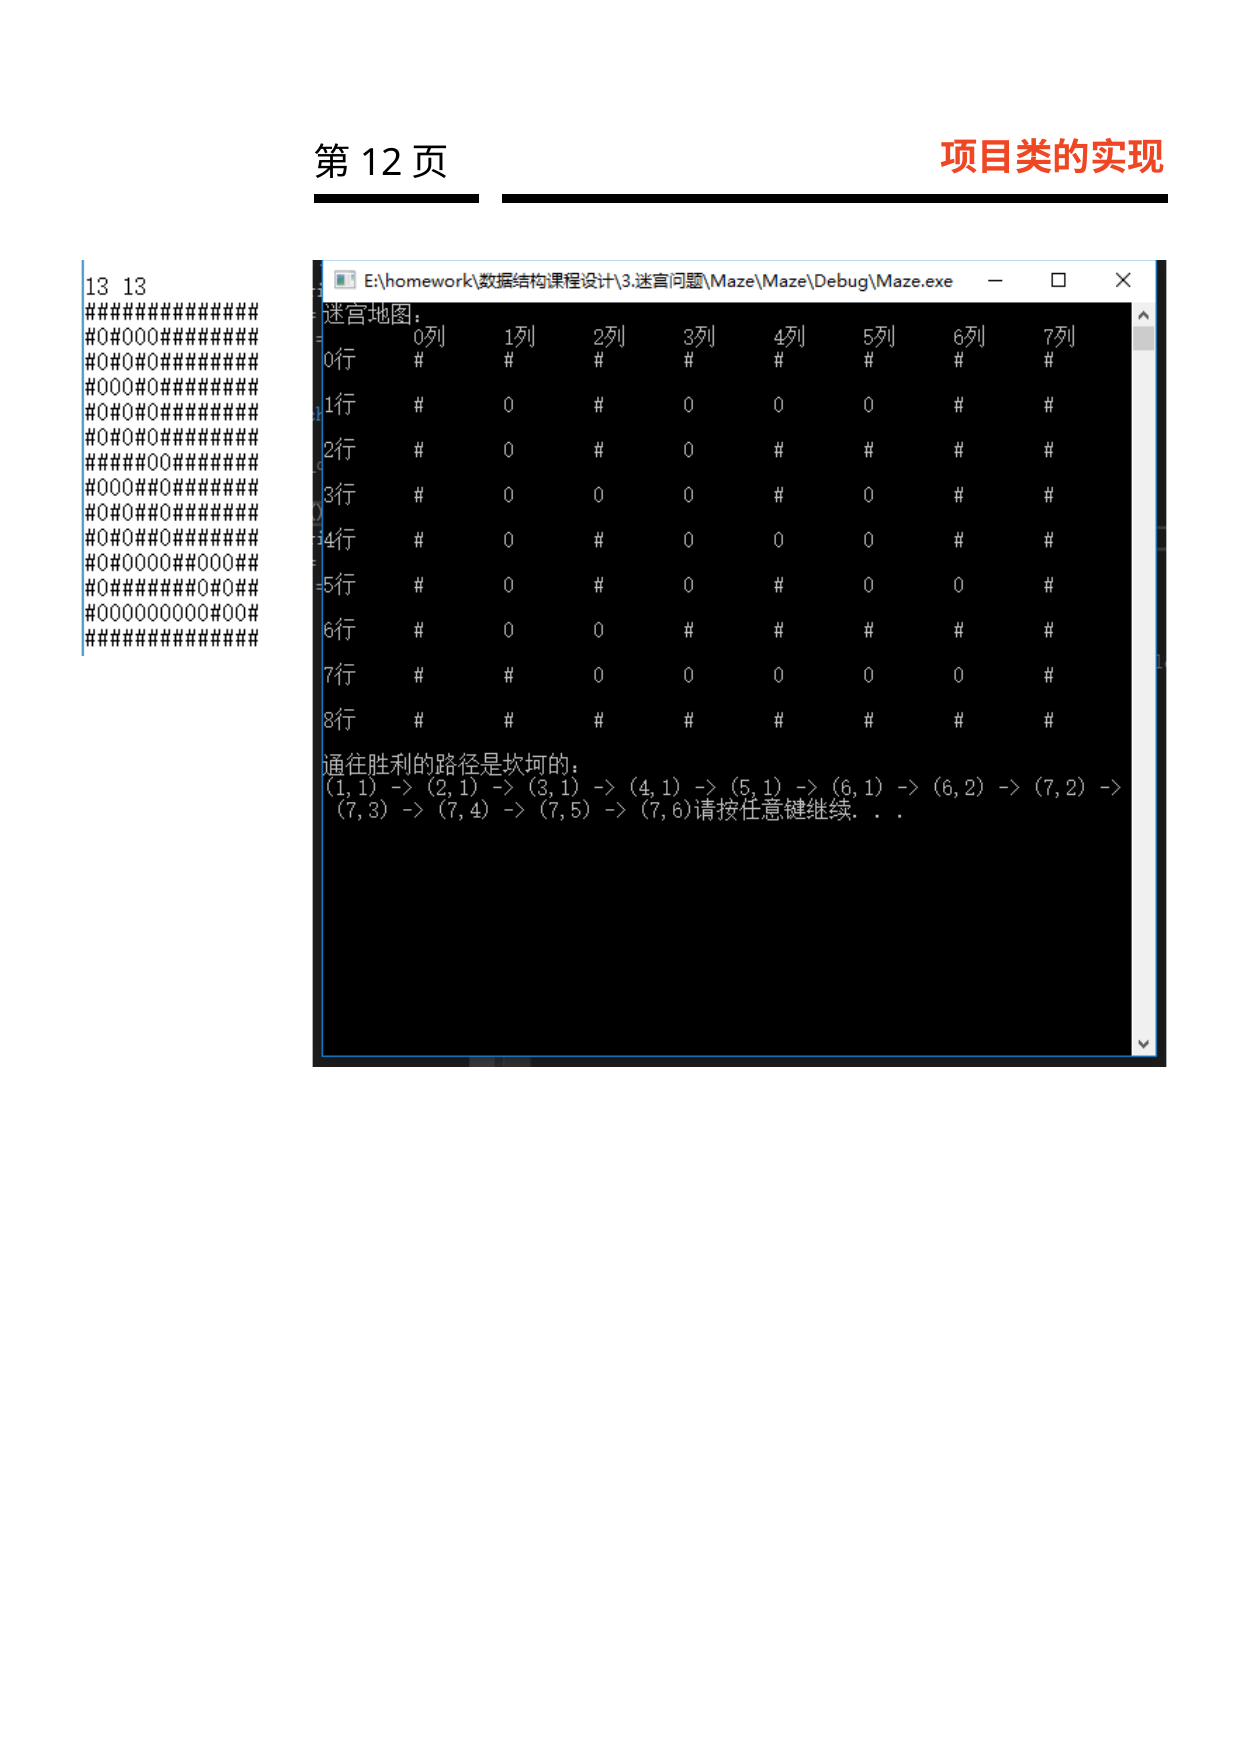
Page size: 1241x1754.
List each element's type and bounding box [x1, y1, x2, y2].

picture [312, 260, 1167, 1067]
picture [81, 260, 291, 656]
